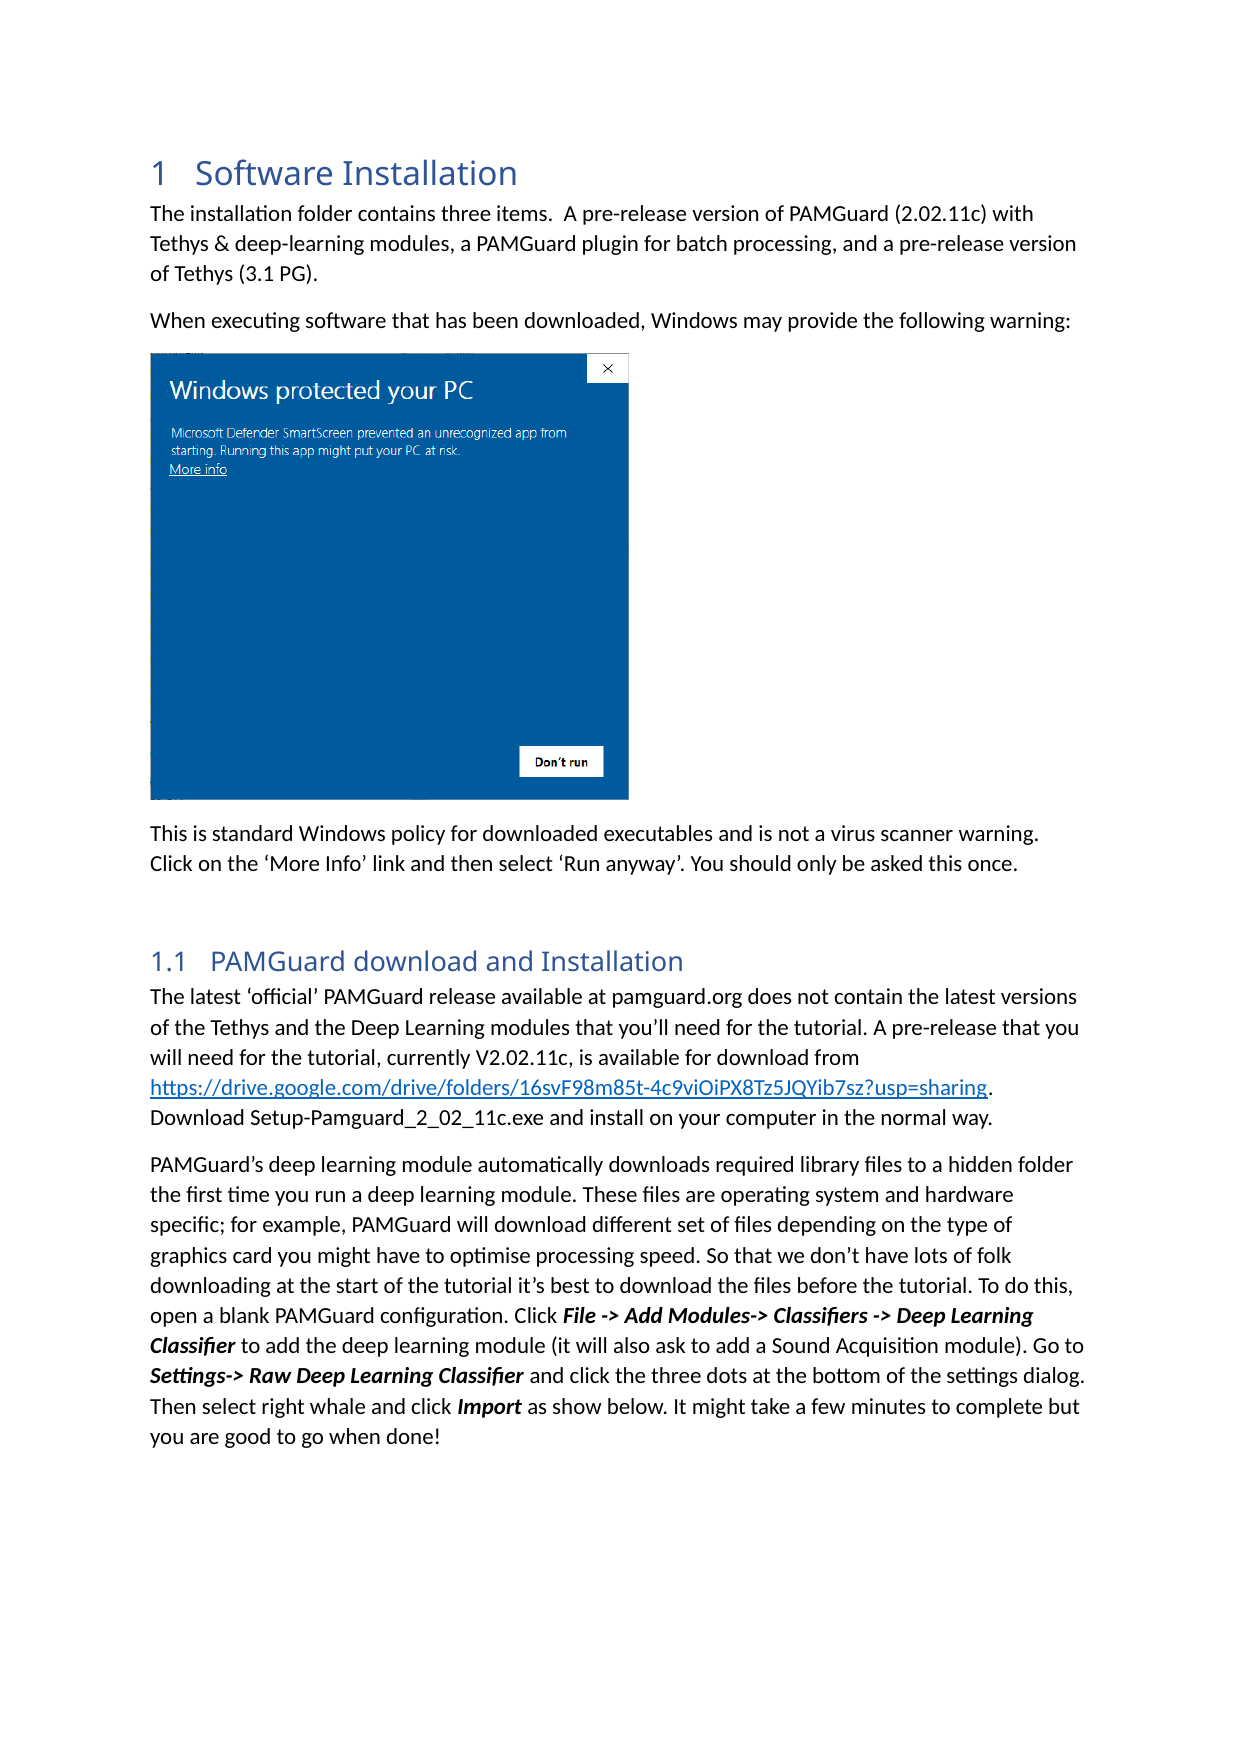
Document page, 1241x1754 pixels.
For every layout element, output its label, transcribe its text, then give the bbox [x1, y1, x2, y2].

subtitle PAMGuard download and Installation [150, 943, 1090, 979]
picture [150, 353, 629, 800]
text This is standard Windows policy for downloaded executables and is not a virus scanner warning. Click on the ‘More Info’ link and then select ‘Run anyway’. You should only be asked this once. [150, 819, 1090, 877]
text When executing software that has been downloaded, Windows may provide the following warning: [150, 306, 1090, 334]
text The installation folder contains three items. A pre-release version of PAMGuard (2.02.11c) with Tethys & deep-learning modules, a PAMGuard plugin for batch processing, and a pre-release version of Tethys (3.1 PG). [150, 199, 1090, 287]
text The latest ‘official’ PAMGuard release available at pamguard.org does not contain the latest versions of the Tethys and the Deep Learning modules that you’ll need for the tutorial. A pre-release that you will need for the tutorial, currently V2.02.11c, is available for download from https://drive.google.com/drive/folders/16svF98m85t-4c9viOiPX8Tz5JQYib7sz?usp=sharing. Download Setup-Pamguard_2_02_11c.exe and install on your computer in the normal way. [150, 982, 1090, 1131]
subtitle Software Installation [150, 150, 1090, 195]
text PAMGuard’s deep learning module automatically downloads required library files to a hidden folder the first time you run a deep learning module. These files are operating system and hardware specific; for example, PAMGuard will download different set of files depending on the type of graphics card you might have to optimise processing speed. So that we don’t have lots of folk downloading at the start of the tutorial it’s best to download the files before the tutorial. To do this, open a blank PAMGuard configuration. Click File -> Add Modules-> Classifiers -> Deep Learning Classifier to add the deep learning module (it will also ask to add a Sound Acquisition module). Go to Settings-> Raw Deep Learning Classifier and click the three dots at the bottom of the settings dialog. Then select right whale and click Import as show below. It might take a few minutes to complete but you are good to go when done! [150, 1150, 1090, 1450]
